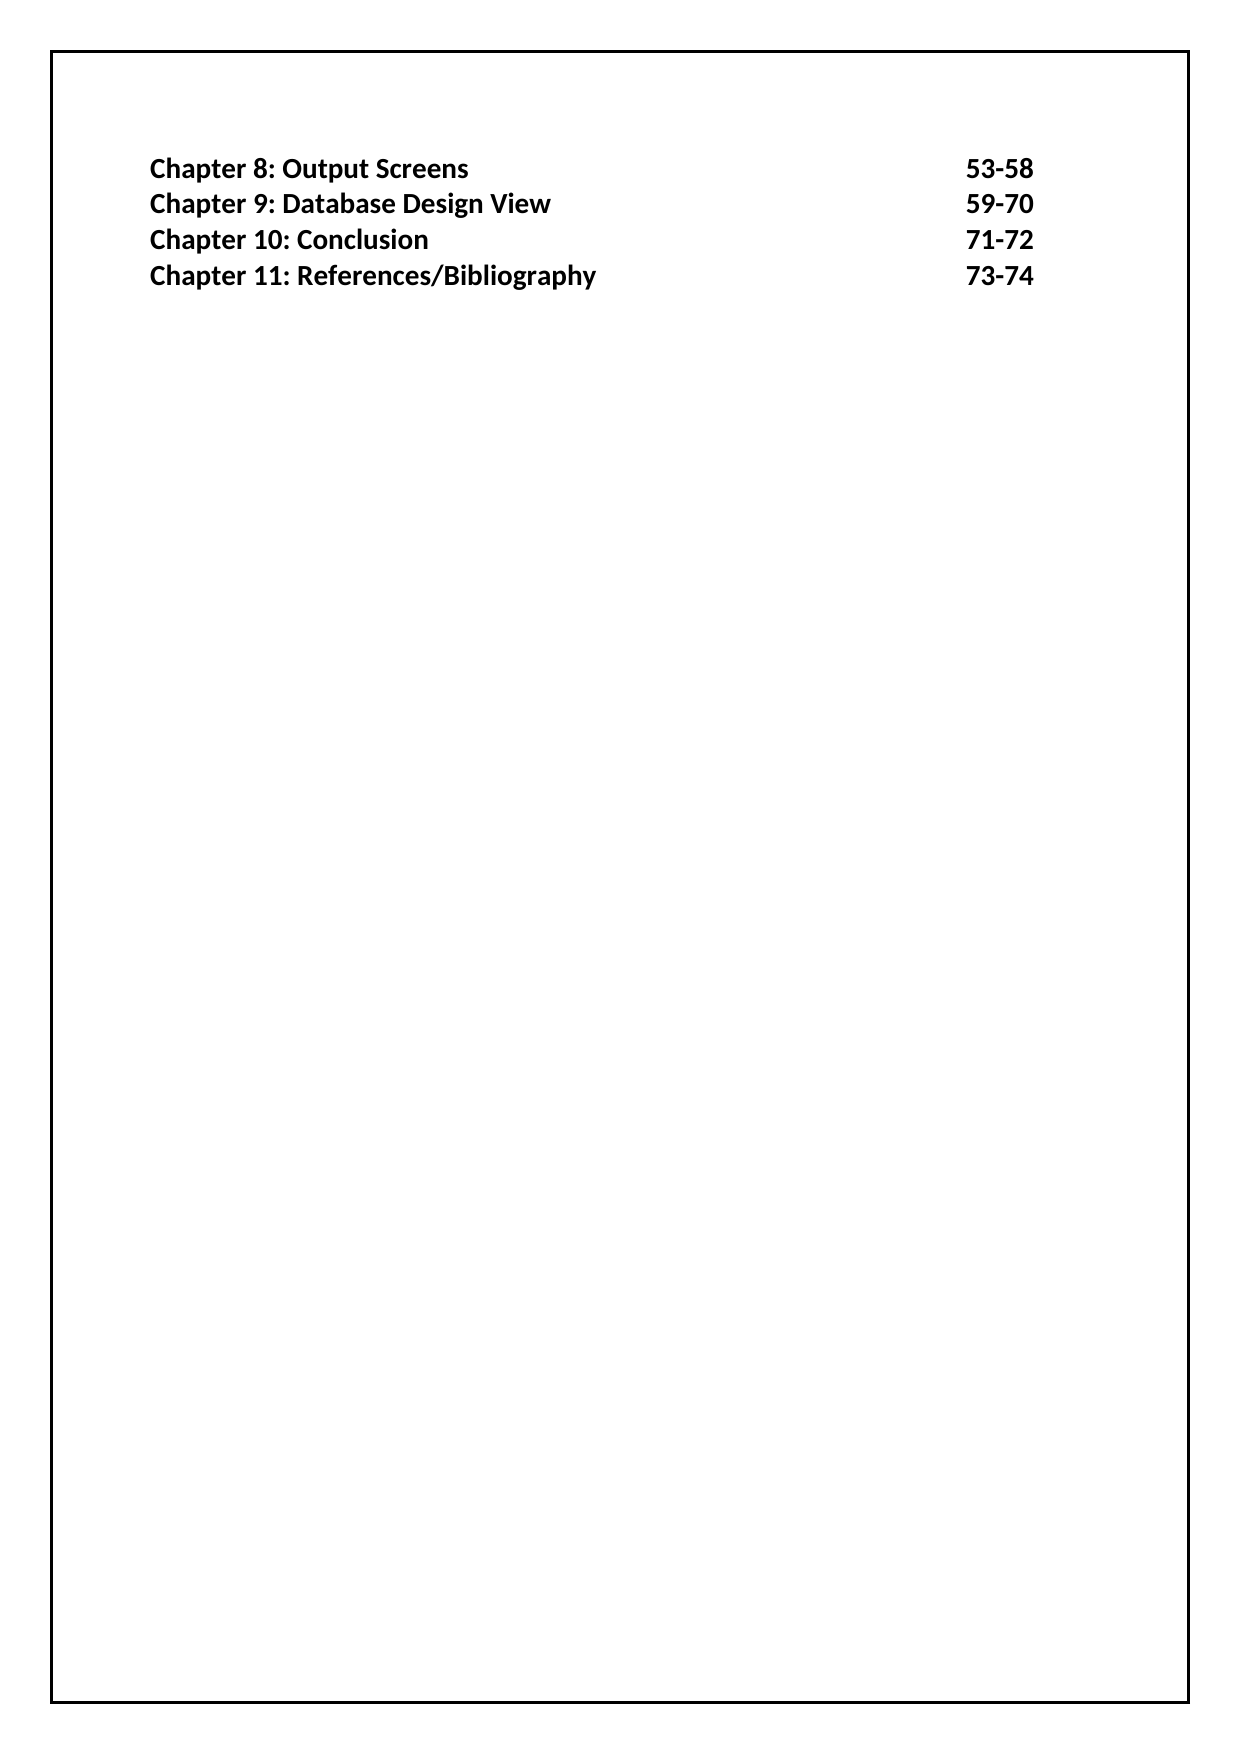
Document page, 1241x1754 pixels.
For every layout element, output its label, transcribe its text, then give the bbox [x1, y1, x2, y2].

text Chapter 10: Conclusion 71-72 [150, 221, 1090, 257]
text Chapter 8: Output Screens 53-58 [150, 150, 1090, 186]
text Chapter 9: Database Design View 59-70 [150, 186, 1090, 221]
text Chapter 11: References/Bibliography 73-74 [150, 257, 1090, 292]
